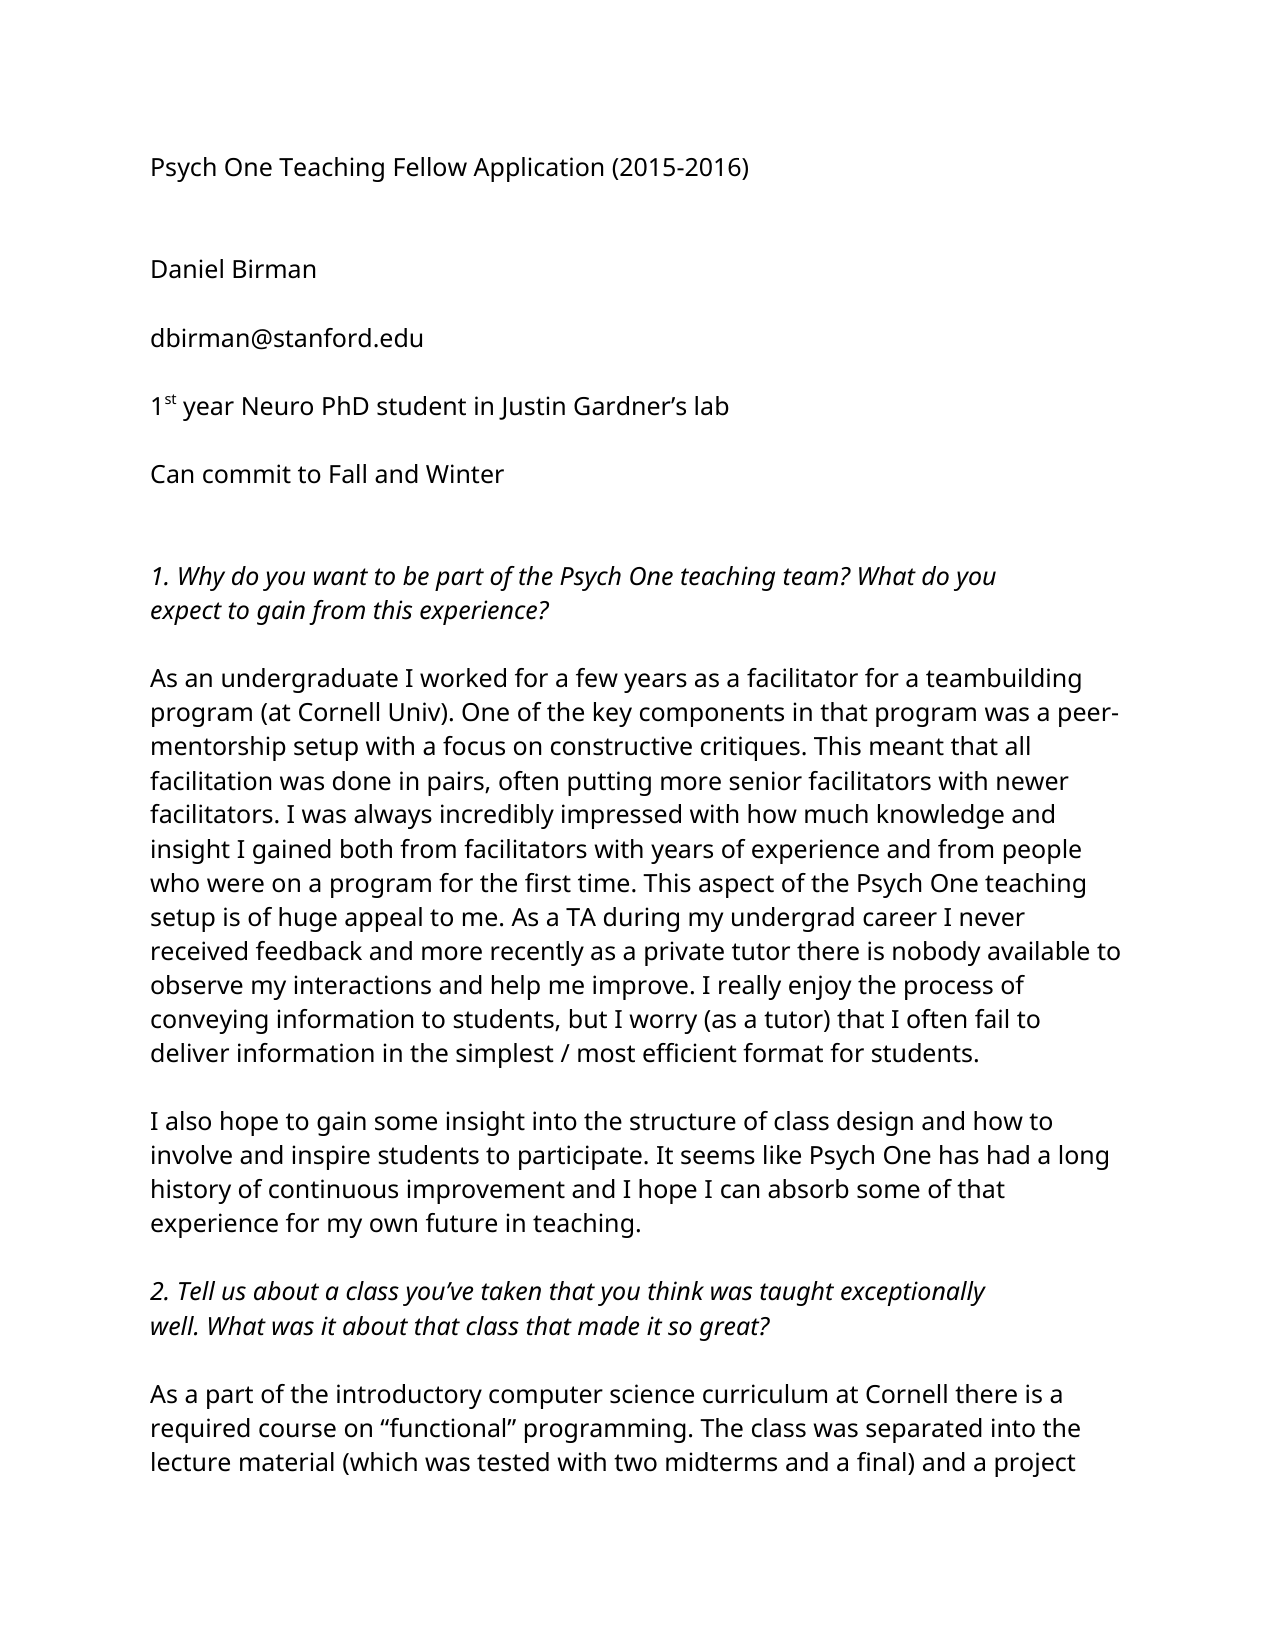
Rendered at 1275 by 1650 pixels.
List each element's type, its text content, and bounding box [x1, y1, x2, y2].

text 1. Why do you want to be part of the Psych One teaching team? What do you [150, 559, 1125, 593]
text Psych One Teaching Fellow Application (2015-2016) [150, 150, 1125, 184]
text I also hope to gain some insight into the structure of class design and how to involve and inspire students to participate. It seems like Psych One has had a long history of continuous improvement and I hope I can absorb some of that experience for my own future in teaching. [150, 1104, 1125, 1240]
text dbirman@stanford.edu [150, 320, 1125, 354]
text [150, 1376, 1125, 1478]
text well. What was it about that class that made it so great? [150, 1308, 1125, 1342]
text 1st year Neuro PhD student in Justin Gardner’s lab [150, 388, 1125, 422]
text expect to gain from this experience? [150, 593, 1125, 627]
text 2. Tell us about a class you’ve taken that you think was taught exceptionally [150, 1274, 1125, 1308]
text As an undergraduate I worked for a few years as a facilitator for a teambuilding program (at Cornell Univ). One of the key components in that program was a peer-mentorship setup with a focus on constructive critiques. This meant that all facilitation was done in pairs, often putting more senior facilitators with newer facilitators. I was always incredibly impressed with how much knowledge and insight I gained both from facilitators with years of experience and from people who were on a program for the first time. This aspect of the Psych One teaching setup is of huge appeal to me. As a TA during my undergrad career I never received feedback and more recently as a private tutor there is nobody available to observe my interactions and help me improve. I really enjoy the process of conveying information to students, but I worry (as a tutor) that I often fail to deliver information in the simplest / most efficient format for students. [150, 661, 1125, 1070]
text Daniel Birman [150, 252, 1125, 286]
text Can commit to Fall and Winter [150, 457, 1125, 491]
